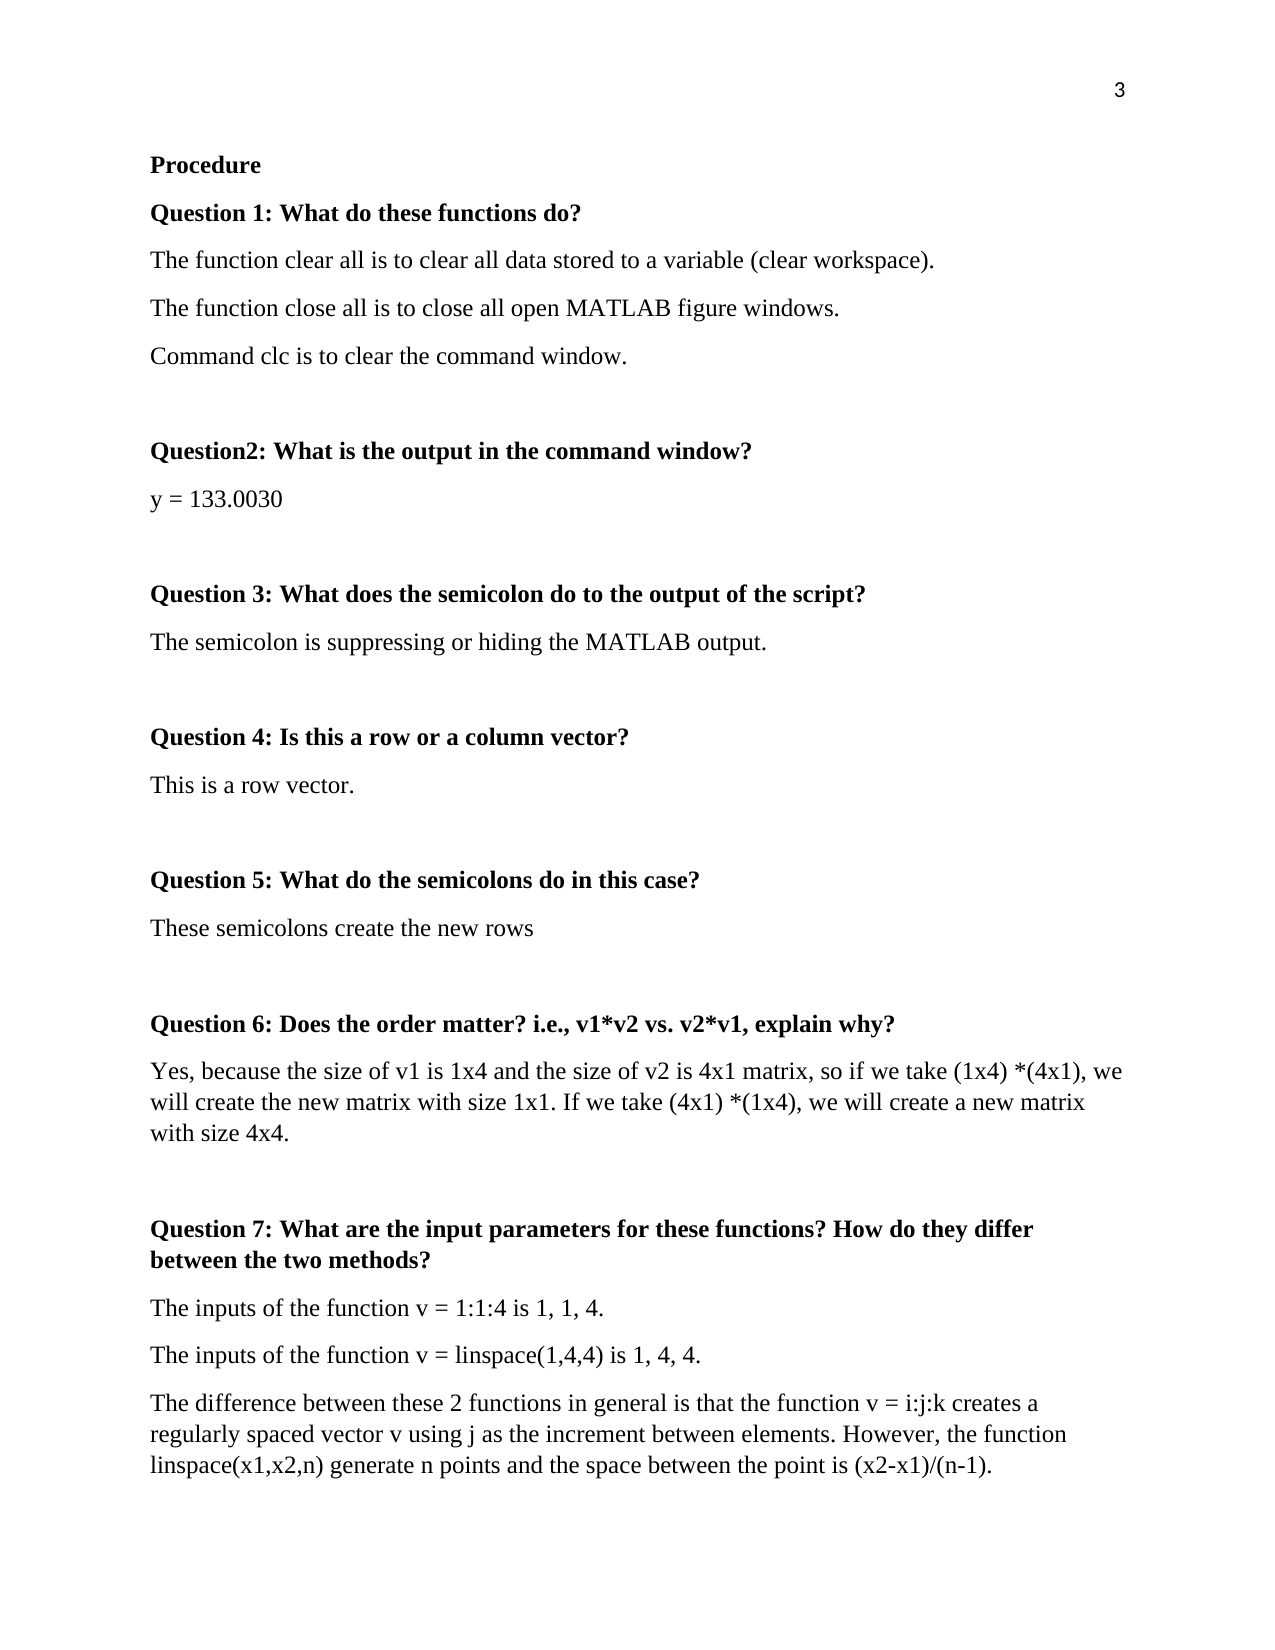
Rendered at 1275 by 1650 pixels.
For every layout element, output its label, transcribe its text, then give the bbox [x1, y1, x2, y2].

text Question 4: Is this a row or a column vector? [150, 722, 1125, 751]
text Question 3: What does the semicolon do to the output of the script? [150, 579, 1125, 608]
text The semicolon is suppressing or hiding the MATLAB output. [150, 627, 1125, 656]
text Question 7: What are the input parameters for these functions? How do they differ between the two methods? [150, 1214, 1125, 1274]
text Command clc is to clear the command window. [150, 341, 1125, 369]
text This is a row vector. [150, 770, 1125, 799]
text Question 5: What do the semicolons do in this case? [150, 866, 1125, 894]
text The difference between these 2 functions in general is that the function v = i:j:k creates a regularly spaced vector v using j as the increment between elements. However, the function linspace(x1,x2,n) generate n points and the space between the point is (x2-x1)/(n-1). [150, 1388, 1125, 1479]
text The inputs of the function v = 1:1:4 is 1, 1, 4. [150, 1293, 1125, 1321]
text The function close all is to close all open MATLAB figure windows. [150, 293, 1125, 322]
text Question 6: Does the order matter? i.e., v1*v2 vs. v2*v1, explain why? [150, 1009, 1125, 1037]
text Question2: What is the output in the command window? [150, 436, 1125, 465]
text Procedure [150, 150, 1125, 179]
text Yes, because the size of v1 is 1x4 and the size of v2 is 4x1 matrix, so if we take (1x4) *(4x1), we will create the new matrix with size 1x1. If we take (4x1) *(1x4), we will create a new matrix with size 4x4. [150, 1056, 1125, 1147]
text These semicolons create the new rows [150, 913, 1125, 942]
text y = 133.0030 [150, 484, 1125, 513]
text The inputs of the function v = linspace(1,4,4) is 1, 4, 4. [150, 1340, 1125, 1369]
text Question 1: What do these functions do? [150, 198, 1125, 226]
text The function clear all is to clear all data stored to a variable (clear workspace). [150, 245, 1125, 274]
